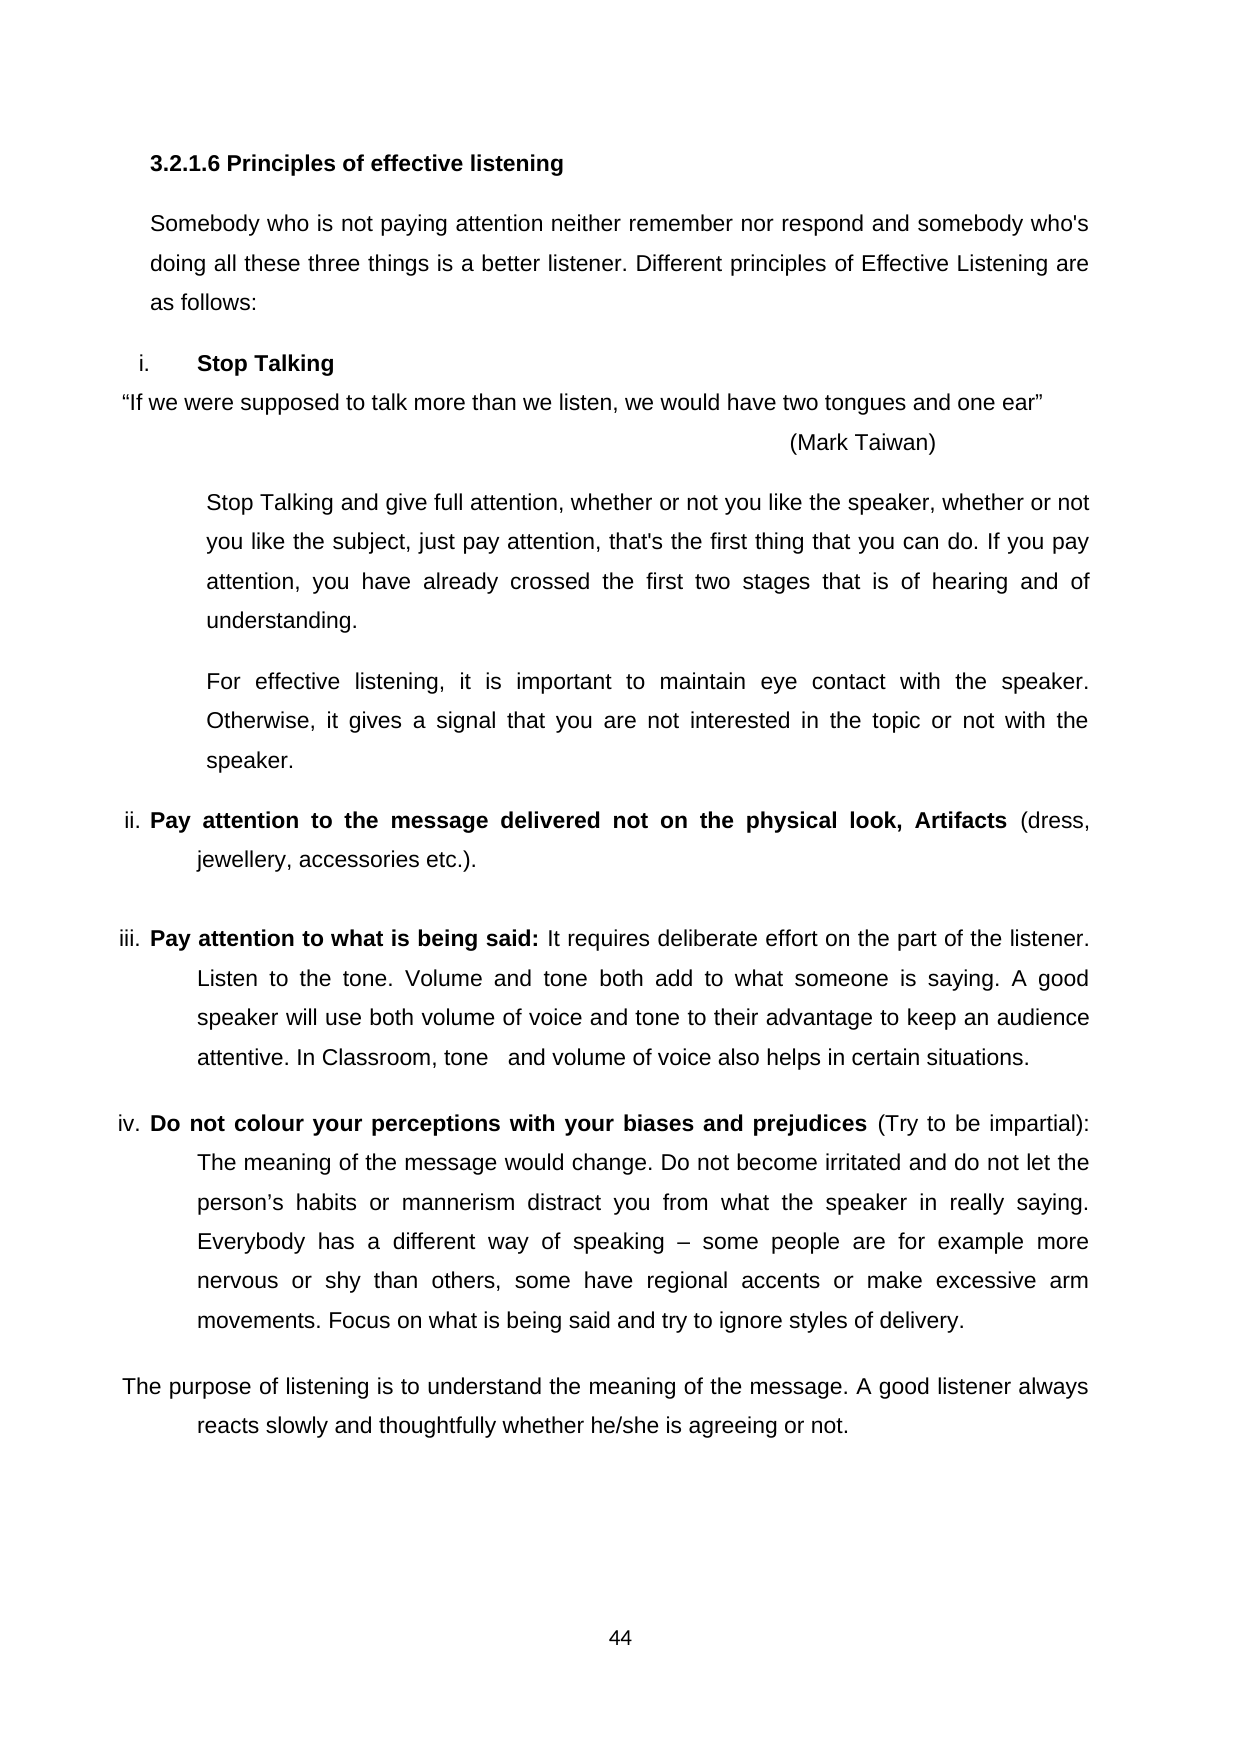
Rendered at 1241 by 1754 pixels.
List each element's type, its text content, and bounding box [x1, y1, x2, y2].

text The purpose of listening is to understand the meaning of the message. A good listener always reacts slowly and thoughtfully whether he/she is agreeing or not. [122, 1373, 1090, 1439]
text Stop Talking and give full attention, whether or not you like the speaker, whether or not you like the subject, just pay attention, that's the first thing that you can do. If you pay attention, you have already crossed the first two stages that is of hearing and of understanding. [206, 489, 1090, 634]
list Pay attention to what is being said: It requires deliberate effort on the part of the listener. Listen to the tone. Volume and tone both add to what someone is saying. A good speaker will use both volume of voice and tone to their advantage to keep an audience attentive. In Classroom, tone and volume of voice also helps in certain situations. [141, 925, 1090, 1070]
text “If we were supposed to talk more than we listen, we would have two tongues and one ear” (Mark Taiwan) [122, 389, 1090, 455]
list Stop Talking [150, 349, 1090, 376]
text For effective listening, it is important to maintain eye contact with the speaker. Otherwise, it gives a signal that you are not interested in the topic or not with the speaker. [206, 668, 1090, 773]
text Somebody who is not paying attention neither remember nor respond and somebody who's doing all these three things is a better listener. Different principles of Effective Listening are as follows: [150, 210, 1090, 316]
text 3.2.1.6 Principles of effective listening [150, 150, 1090, 176]
list Pay attention to the message delivered not on the physical look, Artifacts (dress, jewellery, accessories etc.). [141, 807, 1090, 873]
list Do not colour your perceptions with your biases and prejudices (Try to be impartial): The meaning of the message would change. Do not become irritated and do not let the person’s habits or mannerism distract you from what the speaker in really saying. Everybody has a different way of speaking – some people are for example more nervous or shy than others, some have regional accents or make excessive arm movements. Focus on what is being said and try to ignore styles of delivery. [141, 1109, 1090, 1333]
